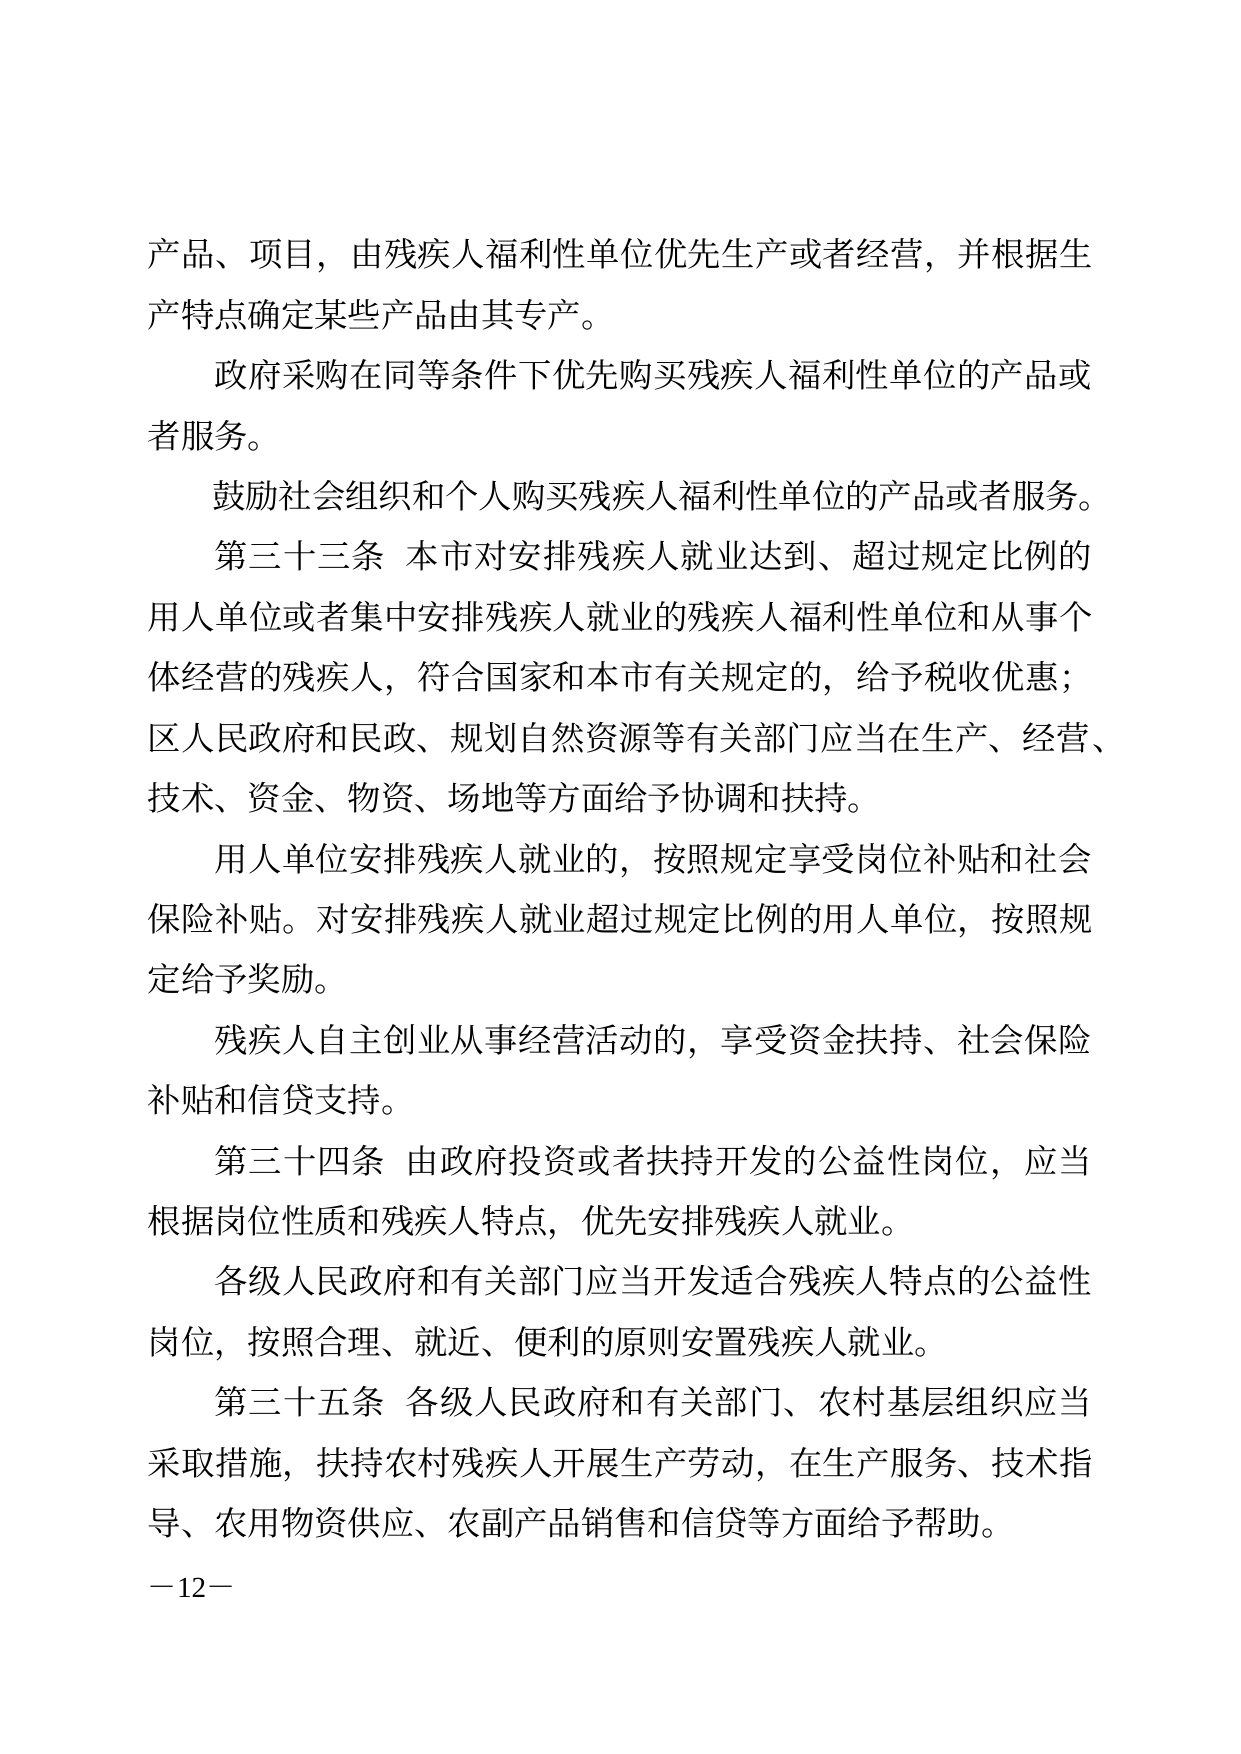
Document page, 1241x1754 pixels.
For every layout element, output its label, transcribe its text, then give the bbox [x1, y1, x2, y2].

text 第三十三条 本市对安排残疾人就业达到、超过规定比例的用人单位或者集中安排残疾人就业的残疾人福利性单位和从事个体经营的残疾人，符合国家和本市有关规定的，给予税收优惠；区人民政府和民政、规划自然资源等有关部门应当在生产、经营、技术、资金、物资、场地等方面给予协调和扶持。 [148, 521, 1092, 823]
text 第三十四条 由政府投资或者扶持开发的公益性岗位，应当根据岗位性质和残疾人特点，优先安排残疾人就业。 [148, 1125, 1092, 1246]
text 各级人民政府和有关部门应当开发适合残疾人特点的公益性岗位，按照合理、就近、便利的原则安置残疾人就业。 [148, 1246, 1092, 1366]
text 用人单位安排残疾人就业的，按照规定享受岗位补贴和社会保险补贴。对安排残疾人就业超过规定比例的用人单位，按照规定给予奖励。 [148, 823, 1092, 1004]
text 政府采购在同等条件下优先购买残疾人福利性单位的产品或者服务。 [148, 339, 1092, 460]
text 第三十五条 各级人民政府和有关部门、农村基层组织应当采取措施，扶持农村残疾人开展生产劳动，在生产服务、技术指导、农用物资供应、农副产品销售和信贷等方面给予帮助。 [148, 1366, 1092, 1548]
text 鼓励社会组织和个人购买残疾人福利性单位的产品或者服务。 [148, 460, 1092, 521]
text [148, 218, 1092, 339]
text 残疾人自主创业从事经营活动的，享受资金扶持、社会保险补贴和信贷支持。 [148, 1004, 1092, 1125]
